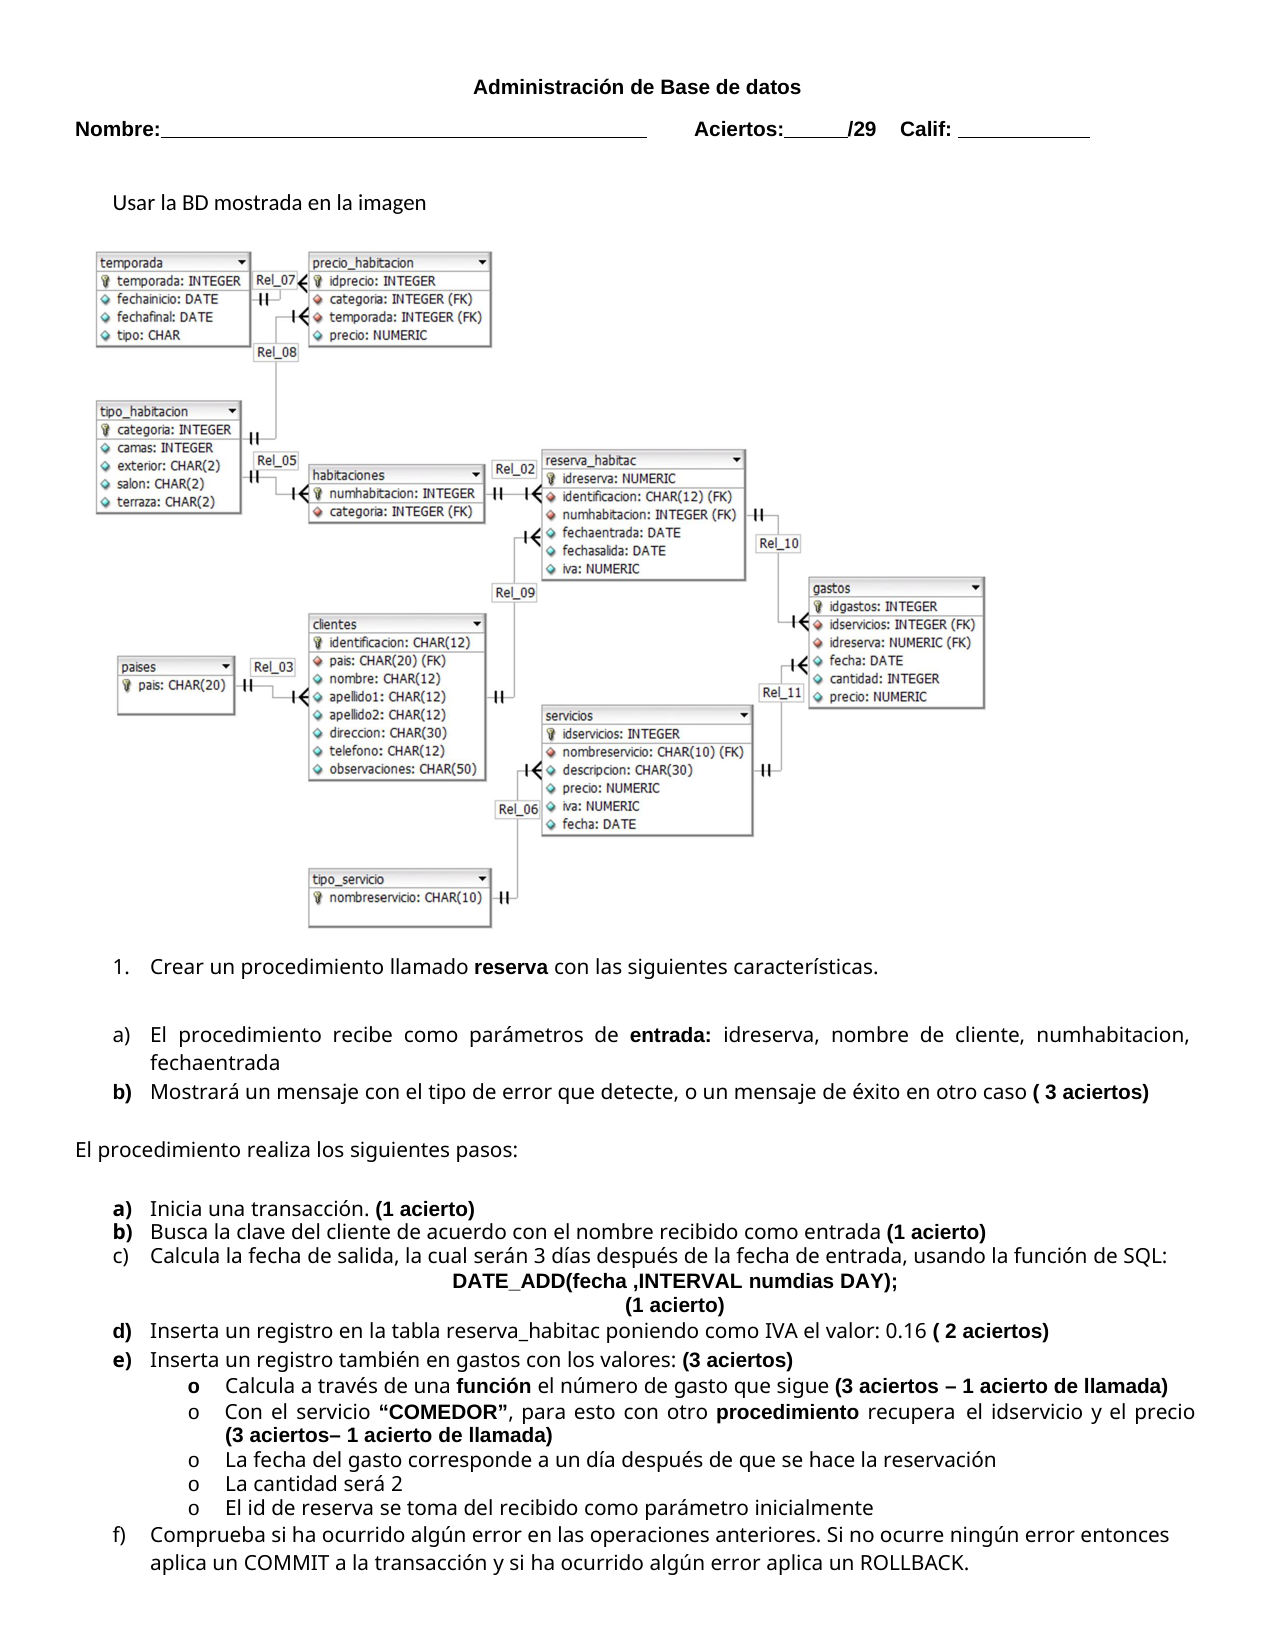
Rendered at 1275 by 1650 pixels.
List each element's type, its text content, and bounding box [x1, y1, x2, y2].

list Mostrará un mensaje con el tipo de error que detecte, o un mensaje de éxito en otro caso ( 3 aciertos) [112, 1077, 1212, 1105]
text Nombre: Aciertos: /29 Calif: [75, 116, 1212, 140]
subtitle DATE_ADD(fecha ,INTERVAL numdias DAY); (1 acierto) [452, 1269, 912, 1317]
text El procedimiento realiza los siguientes pasos: [75, 1135, 1212, 1163]
list La fecha del gasto corresponde a un día después de que se hace la reservación [187, 1447, 1212, 1472]
list El procedimiento recibe como parámetros de entrada: idreserva, nombre de cliente, numhabitacion, fechaentrada [112, 1020, 1201, 1077]
list Inicia una transacción. (1 acierto) [112, 1197, 1212, 1221]
subtitle Administración de Base de datos [473, 74, 802, 98]
list Busca la clave del cliente de acuerdo con el nombre recibido como entrada (1 acierto) [112, 1221, 1212, 1244]
list Calcula a través de una función el número de gasto que sigue (3 aciertos – 1 acierto de llamada) [187, 1373, 1212, 1398]
picture [74, 234, 995, 937]
text o Con el servicio “COMEDOR”, para esto con otro procedimiento recupera el idservicio y el precio (3 aciertos– 1 acierto de llamada) [187, 1399, 1212, 1447]
list Inserta un registro también en gastos con los valores: (3 aciertos) [112, 1345, 1212, 1373]
list Calcula la fecha de salida, la cual serán 3 días después de la fecha de entrada, usando la función de SQL: [112, 1245, 1212, 1269]
subtitle Usar la BD mostrada en la imagen [112, 188, 1212, 216]
list El id de reserva se toma del recibido como parámetro inicialmente [187, 1496, 1212, 1520]
list La cantidad será 2 [187, 1472, 1212, 1496]
list Inserta un registro en la tabla reserva_habitac poniendo como IVA el valor: 0.16 ( 2 aciertos) [112, 1317, 1212, 1345]
list Comprueba si ha ocurrido algún error en las operaciones anteriores. Si no ocurre ningún error entonces aplica un COMMIT a la transacción y si ha ocurrido algún error aplica un ROLLBACK. [112, 1520, 1200, 1577]
